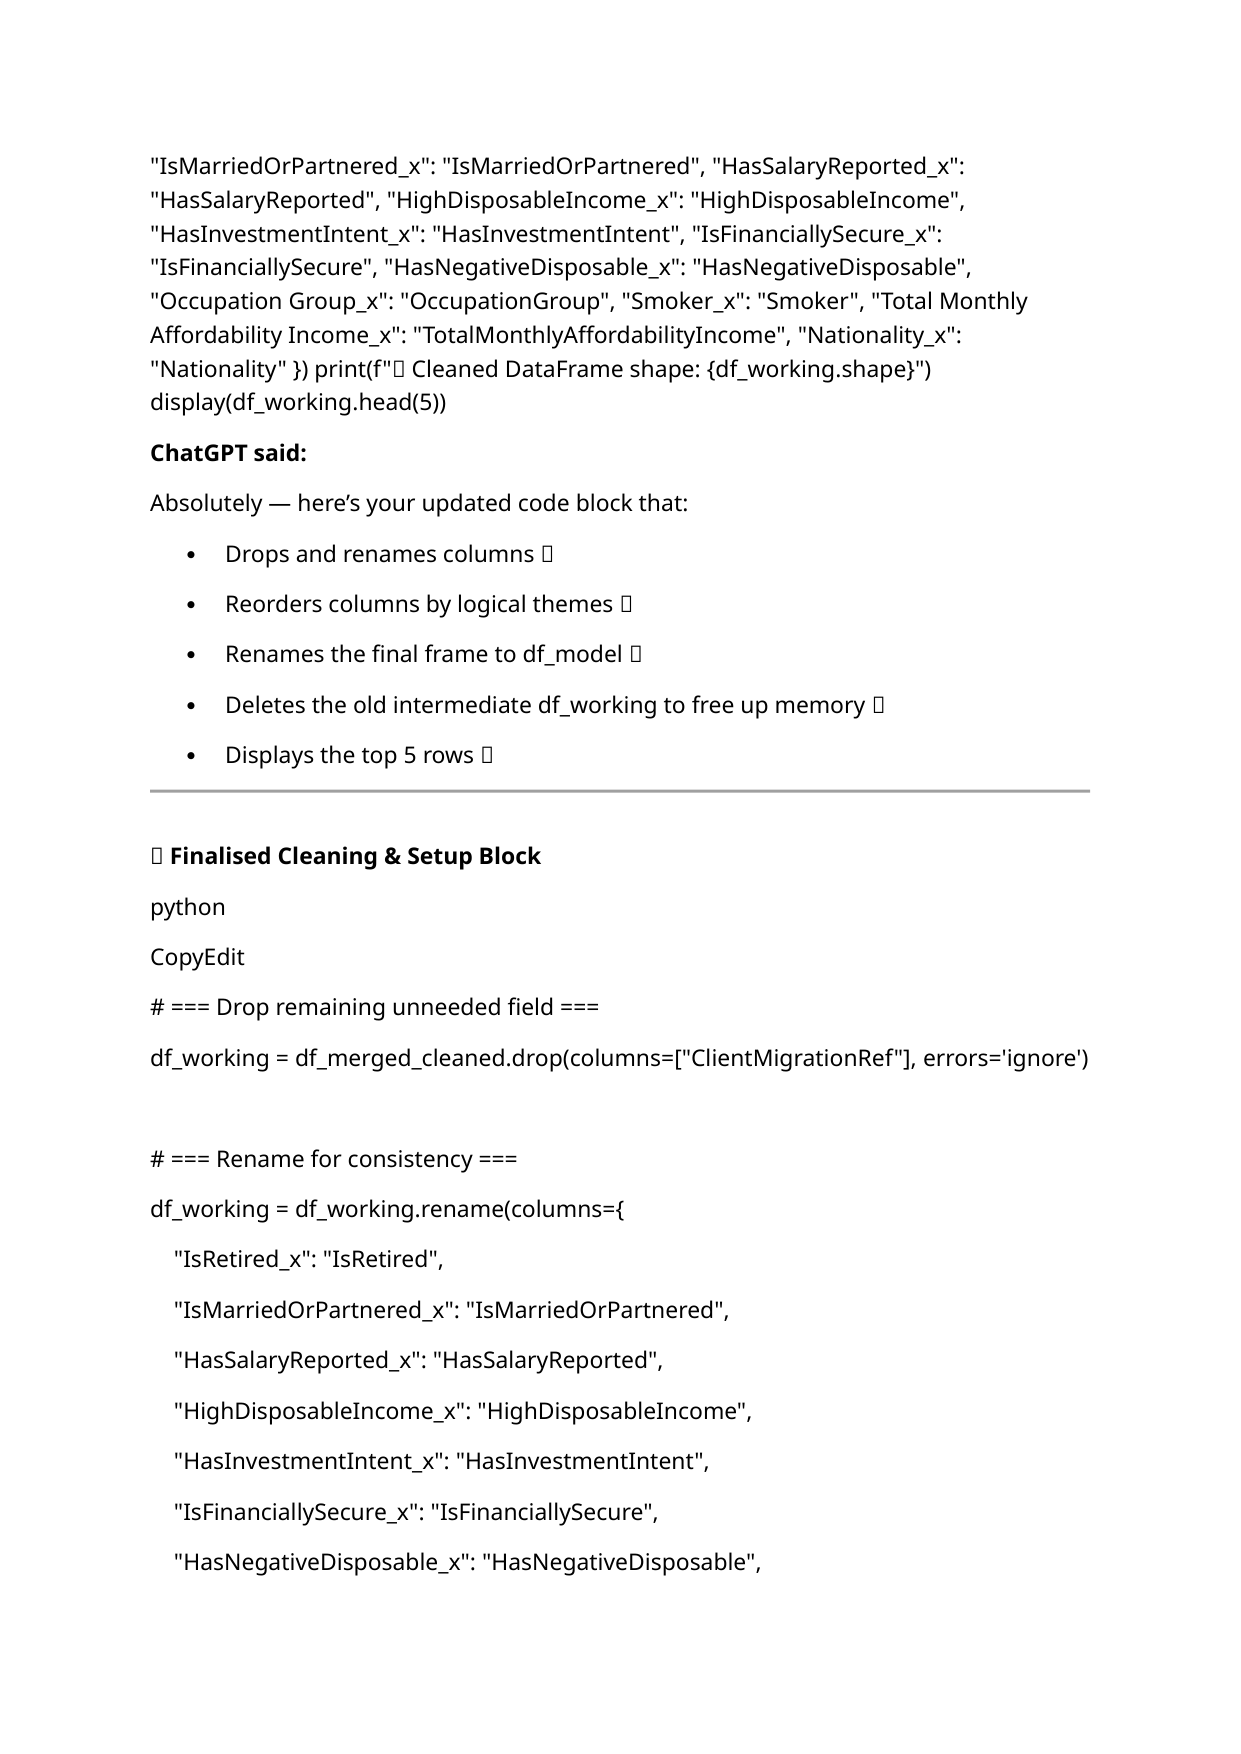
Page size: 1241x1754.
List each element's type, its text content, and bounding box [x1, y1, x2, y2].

text CopyEdit [150, 941, 1090, 972]
text "HasNegativeDisposable_x": "HasNegativeDisposable", [150, 1546, 1090, 1577]
text # === Rename for consistency === [150, 1142, 1090, 1174]
list Deletes the old intermediate df_working to free up memory ✅ [187, 689, 1090, 720]
text "HighDisposableIncome_x": "HighDisposableIncome", [150, 1394, 1090, 1426]
list Displays the top 5 rows ✅ [187, 739, 1090, 770]
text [150, 150, 1090, 417]
list Reorders columns by logical themes ✅ [187, 588, 1090, 619]
text ChatGPT said: [150, 437, 1090, 468]
text "IsFinanciallySecure_x": "IsFinanciallySecure", [150, 1495, 1090, 1527]
list Drops and renames columns ✅ [187, 537, 1090, 569]
text Absolutely — here’s your updated code block that: [150, 487, 1090, 518]
list Renames the final frame to df_model ✅ [187, 638, 1090, 669]
text df_working = df_merged_cleaned.drop(columns=["ClientMigrationRef"], errors='ignore') [150, 1042, 1090, 1073]
text df_working = df_working.rename(columns={ [150, 1193, 1090, 1224]
text ✅ Finalised Cleaning & Setup Block [150, 840, 1090, 871]
text "IsRetired_x": "IsRetired", [150, 1243, 1090, 1274]
text # === Drop remaining unneeded field === [150, 991, 1090, 1022]
text "IsMarriedOrPartnered_x": "IsMarriedOrPartnered", [150, 1294, 1090, 1325]
text "HasInvestmentIntent_x": "HasInvestmentIntent", [150, 1445, 1090, 1476]
text "HasSalaryReported_x": "HasSalaryReported", [150, 1344, 1090, 1375]
text python [150, 890, 1090, 922]
